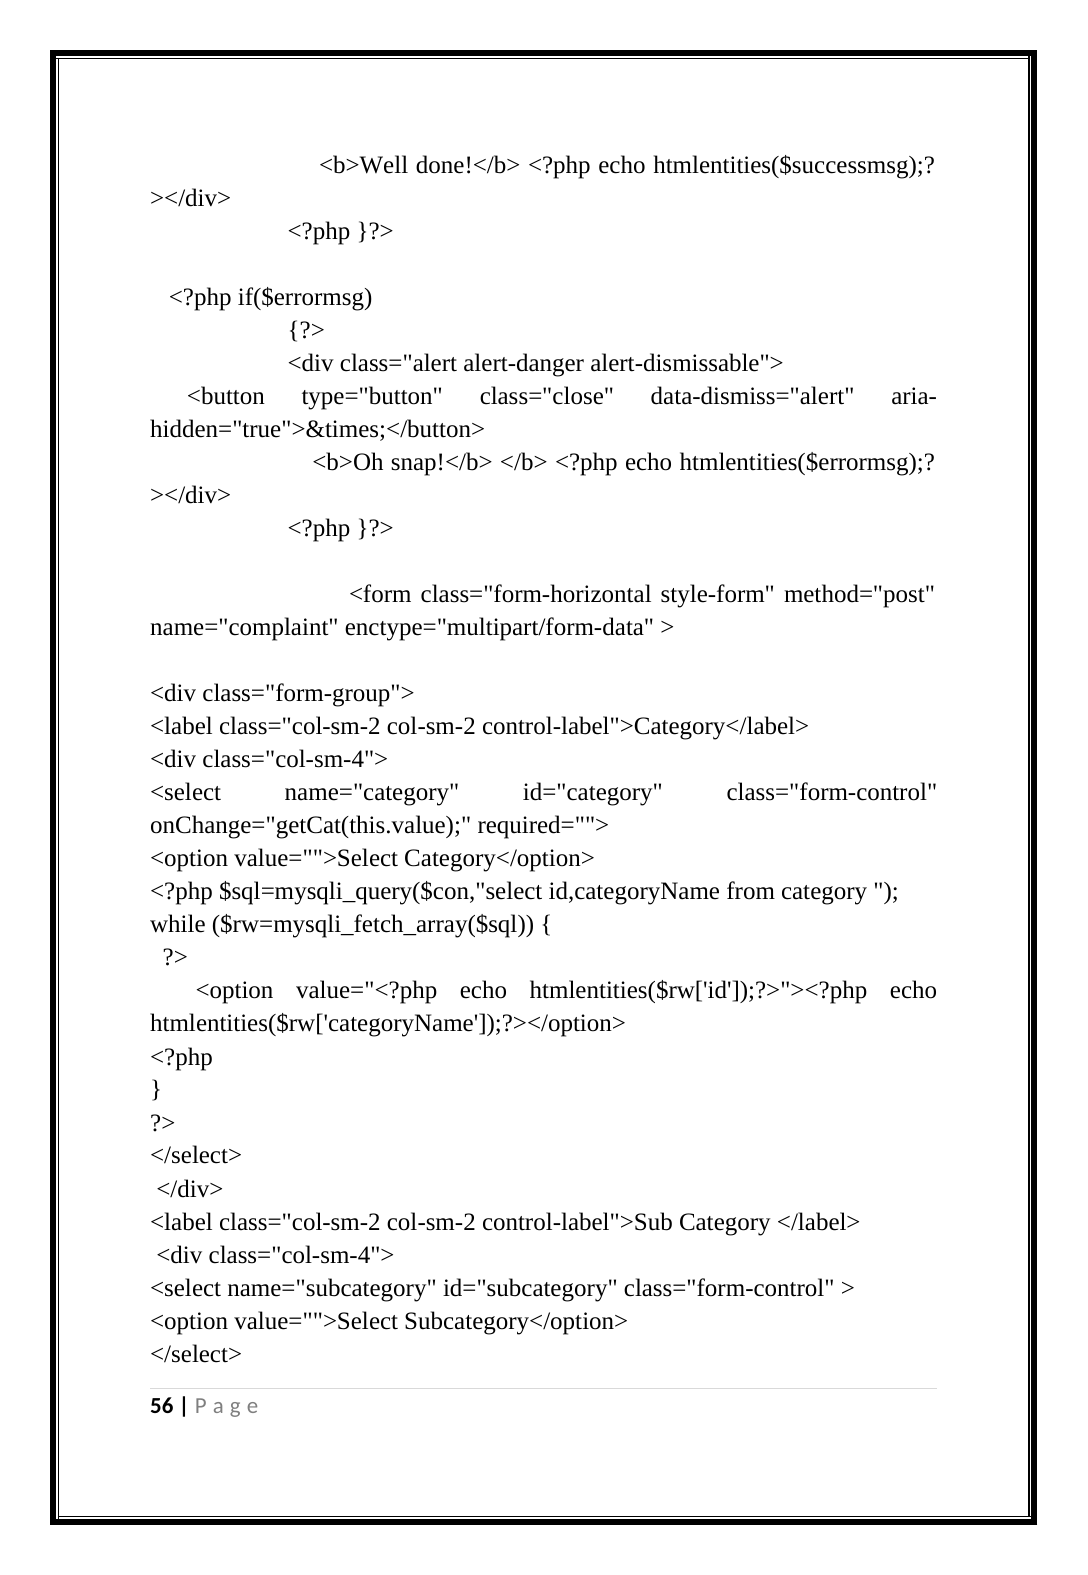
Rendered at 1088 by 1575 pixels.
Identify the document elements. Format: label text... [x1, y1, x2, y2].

text } [150, 1074, 937, 1103]
text <?php $sql=mysqli_query($con,"select id,categoryName from category "); [150, 876, 937, 905]
text <?php }?> [150, 216, 937, 245]
text <b>Oh snap!</b> </b> <?php echo htmlentities($errormsg);?></div> [150, 447, 937, 509]
text <form class="form-horizontal style-form" method="post" name="complaint" enctype="multipart/form-data" > [150, 579, 937, 641]
text </select> [150, 1141, 937, 1169]
text <div class="col-sm-4"> [150, 744, 937, 773]
text <div class="alert alert-danger alert-dismissable"> [150, 348, 937, 377]
text <?php }?> [150, 513, 937, 542]
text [150, 381, 937, 443]
text <option value="">Select Category</option> [150, 843, 937, 872]
text </select> [150, 1339, 937, 1367]
text while ($rw=mysqli_fetch_array($sql)) { [150, 909, 937, 938]
text <?php [150, 1042, 937, 1070]
text <b>Well done!</b> <?php echo htmlentities($successmsg);?></div> [150, 150, 937, 212]
text <div class="form-group"> [150, 678, 937, 707]
text <label class="col-sm-2 col-sm-2 control-label">Category</label> [150, 711, 937, 740]
text <select name="category" id="category" class="form-control" onChange="getCat(this.value);" required=""> [150, 777, 937, 839]
text <option value="">Select Subcategory</option> [150, 1306, 937, 1334]
text <select name="subcategory" id="subcategory" class="form-control" > [150, 1273, 937, 1301]
text ?> [150, 942, 937, 971]
text <label class="col-sm-2 col-sm-2 control-label">Sub Category </label> [150, 1207, 937, 1235]
text ?> [150, 1108, 937, 1136]
text {?> [150, 315, 937, 344]
text <div class="col-sm-4"> [150, 1240, 937, 1268]
text </div> [150, 1174, 937, 1202]
text <?php if($errormsg) [150, 282, 937, 311]
text <option value="<?php echo htmlentities($rw['id']);?>"><?php echo htmlentities($rw['categoryName']);?></option> [150, 976, 937, 1037]
